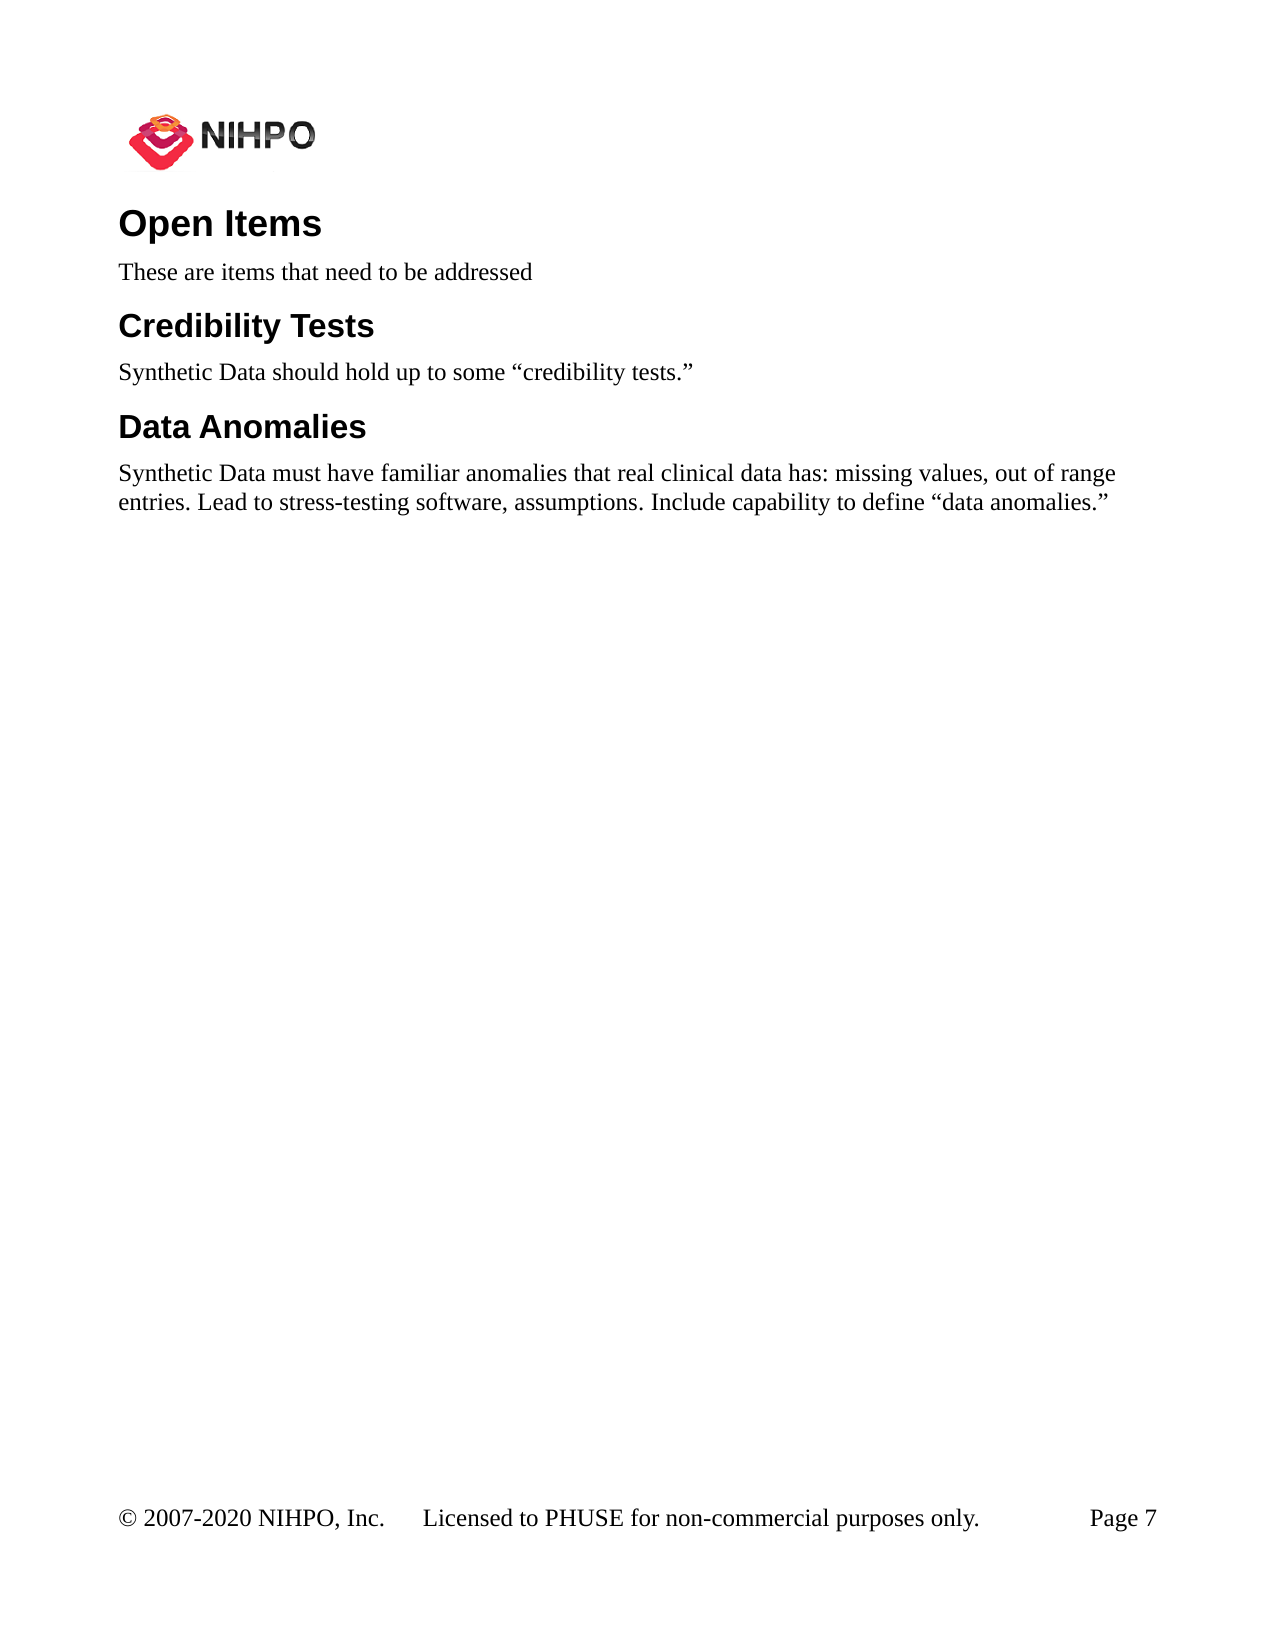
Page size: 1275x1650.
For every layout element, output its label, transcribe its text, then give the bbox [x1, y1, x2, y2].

picture [123, 111, 316, 172]
text Synthetic Data must have familiar anomalies that real clinical data has: missing values, out of range entries. Lead to stress-testing software, assumptions. Include capability to define “data anomalies.” [118, 458, 1157, 516]
subtitle Credibility Tests [118, 307, 1157, 345]
text These are items that need to be addressed [118, 257, 1157, 286]
text Synthetic Data should hold up to some “credibility tests.” [118, 357, 1157, 386]
subtitle Open Items [118, 201, 1157, 244]
subtitle Data Anomalies [118, 407, 1157, 446]
